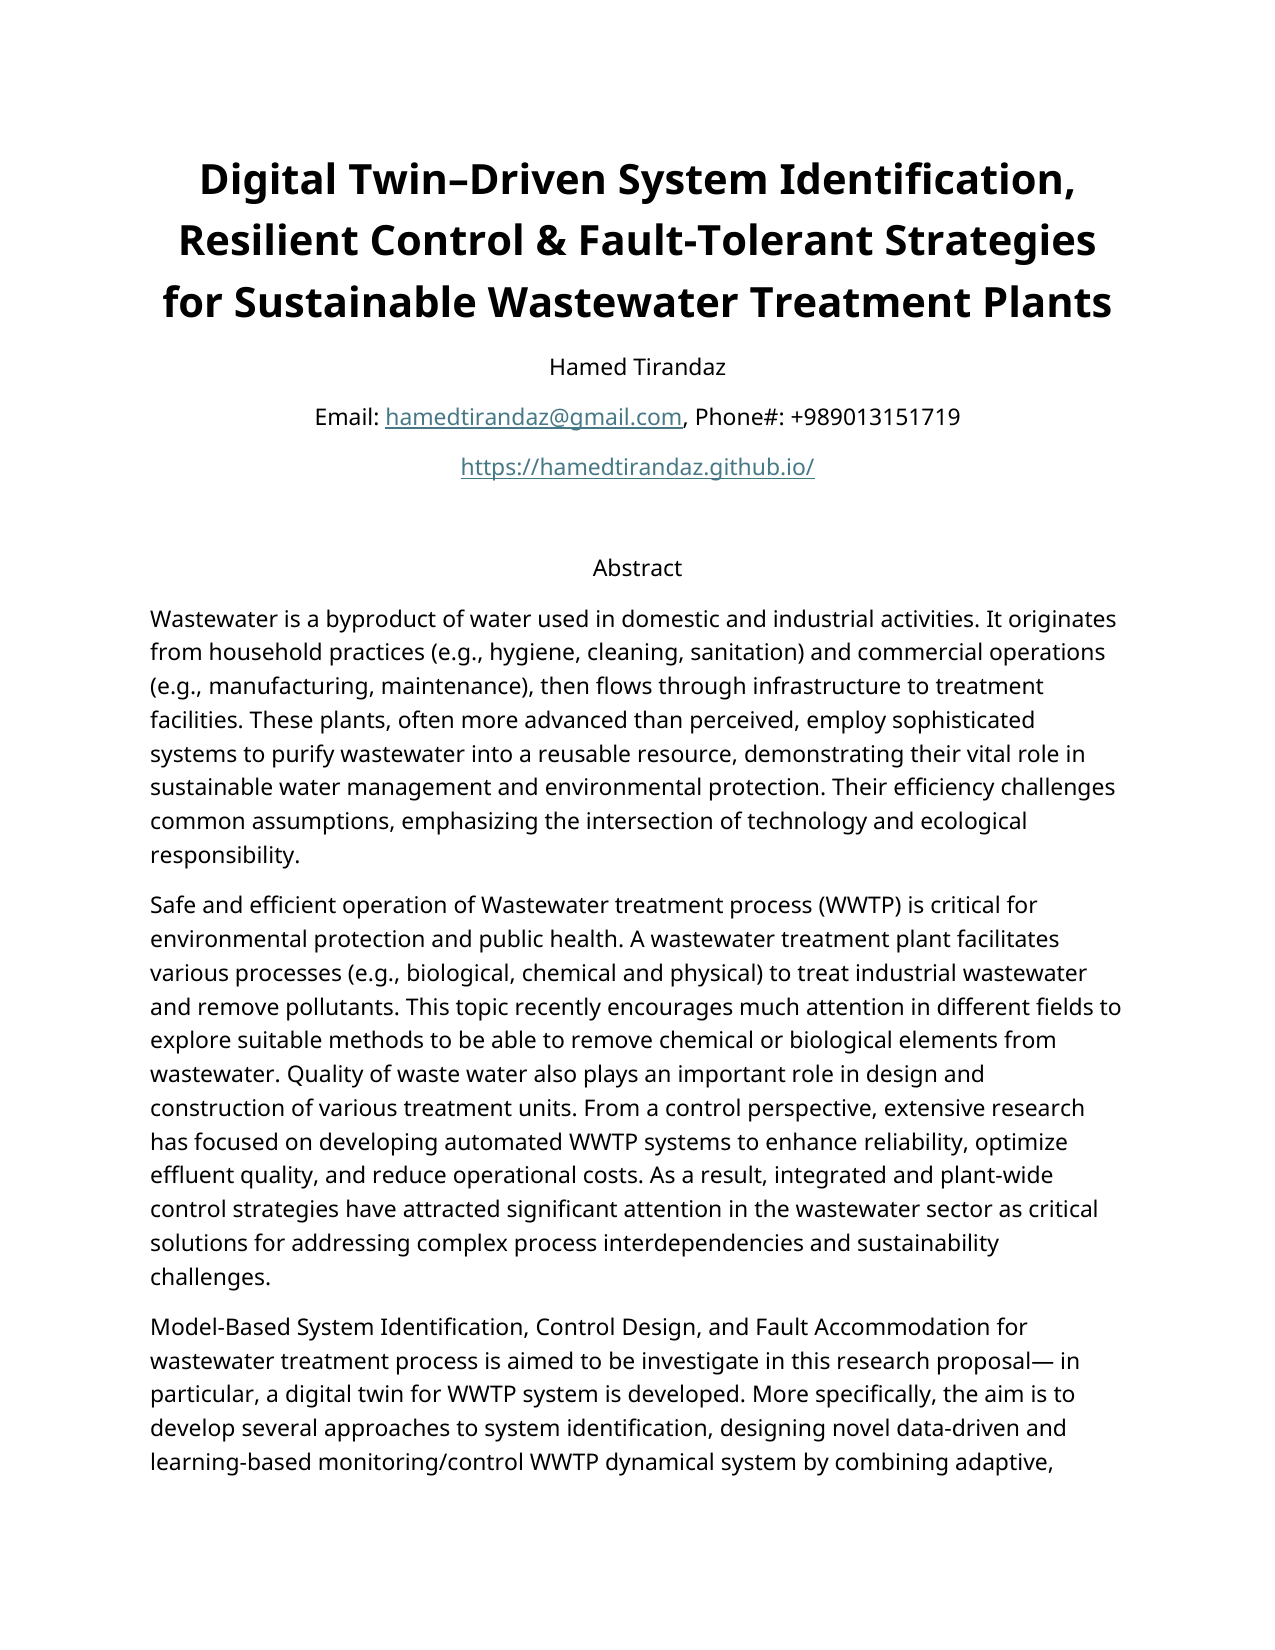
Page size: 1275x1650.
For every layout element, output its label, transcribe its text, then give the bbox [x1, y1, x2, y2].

text Abstract [150, 552, 1125, 583]
text https://hamedtirandaz.github.io/ [150, 451, 1125, 482]
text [150, 1311, 1125, 1477]
text Email: hamedtirandaz@gmail.com, Phone#: +989013151719 [150, 401, 1125, 432]
text Digital Twin–Driven System Identification, Resilient Control & Fault-Tolerant Strategies for Sustainable Wastewater Treatment Plants [150, 150, 1125, 329]
text Hamed Tirandaz [150, 350, 1125, 382]
text Wastewater is a byproduct of water used in domestic and industrial activities. It originates from household practices (e.g., hygiene, cleaning, sanitation) and commercial operations (e.g., manufacturing, maintenance), then flows through infrastructure to treatment facilities. These plants, often more advanced than perceived, employ sophisticated systems to purify wastewater into a reusable resource, demonstrating their vital role in sustainable water management and environmental protection. Their efficiency challenges common assumptions, emphasizing the intersection of technology and ecological responsibility. [150, 602, 1125, 870]
text Safe and efficient operation of Wastewater treatment process (WWTP) is critical for environmental protection and public health. A wastewater treatment plant facilitates various processes (e.g., biological, chemical and physical) to treat industrial wastewater and remove pollutants. This topic recently encourages much attention in different fields to explore suitable methods to be able to remove chemical or biological elements from wastewater. Quality of waste water also plays an important role in design and construction of various treatment units. From a control perspective, extensive research has focused on developing automated WWTP systems to enhance reliability, optimize effluent quality, and reduce operational costs. As a result, integrated and plant-wide control strategies have attracted significant attention in the wastewater sector as critical solutions for addressing complex process interdependencies and sustainability challenges. [150, 889, 1125, 1292]
